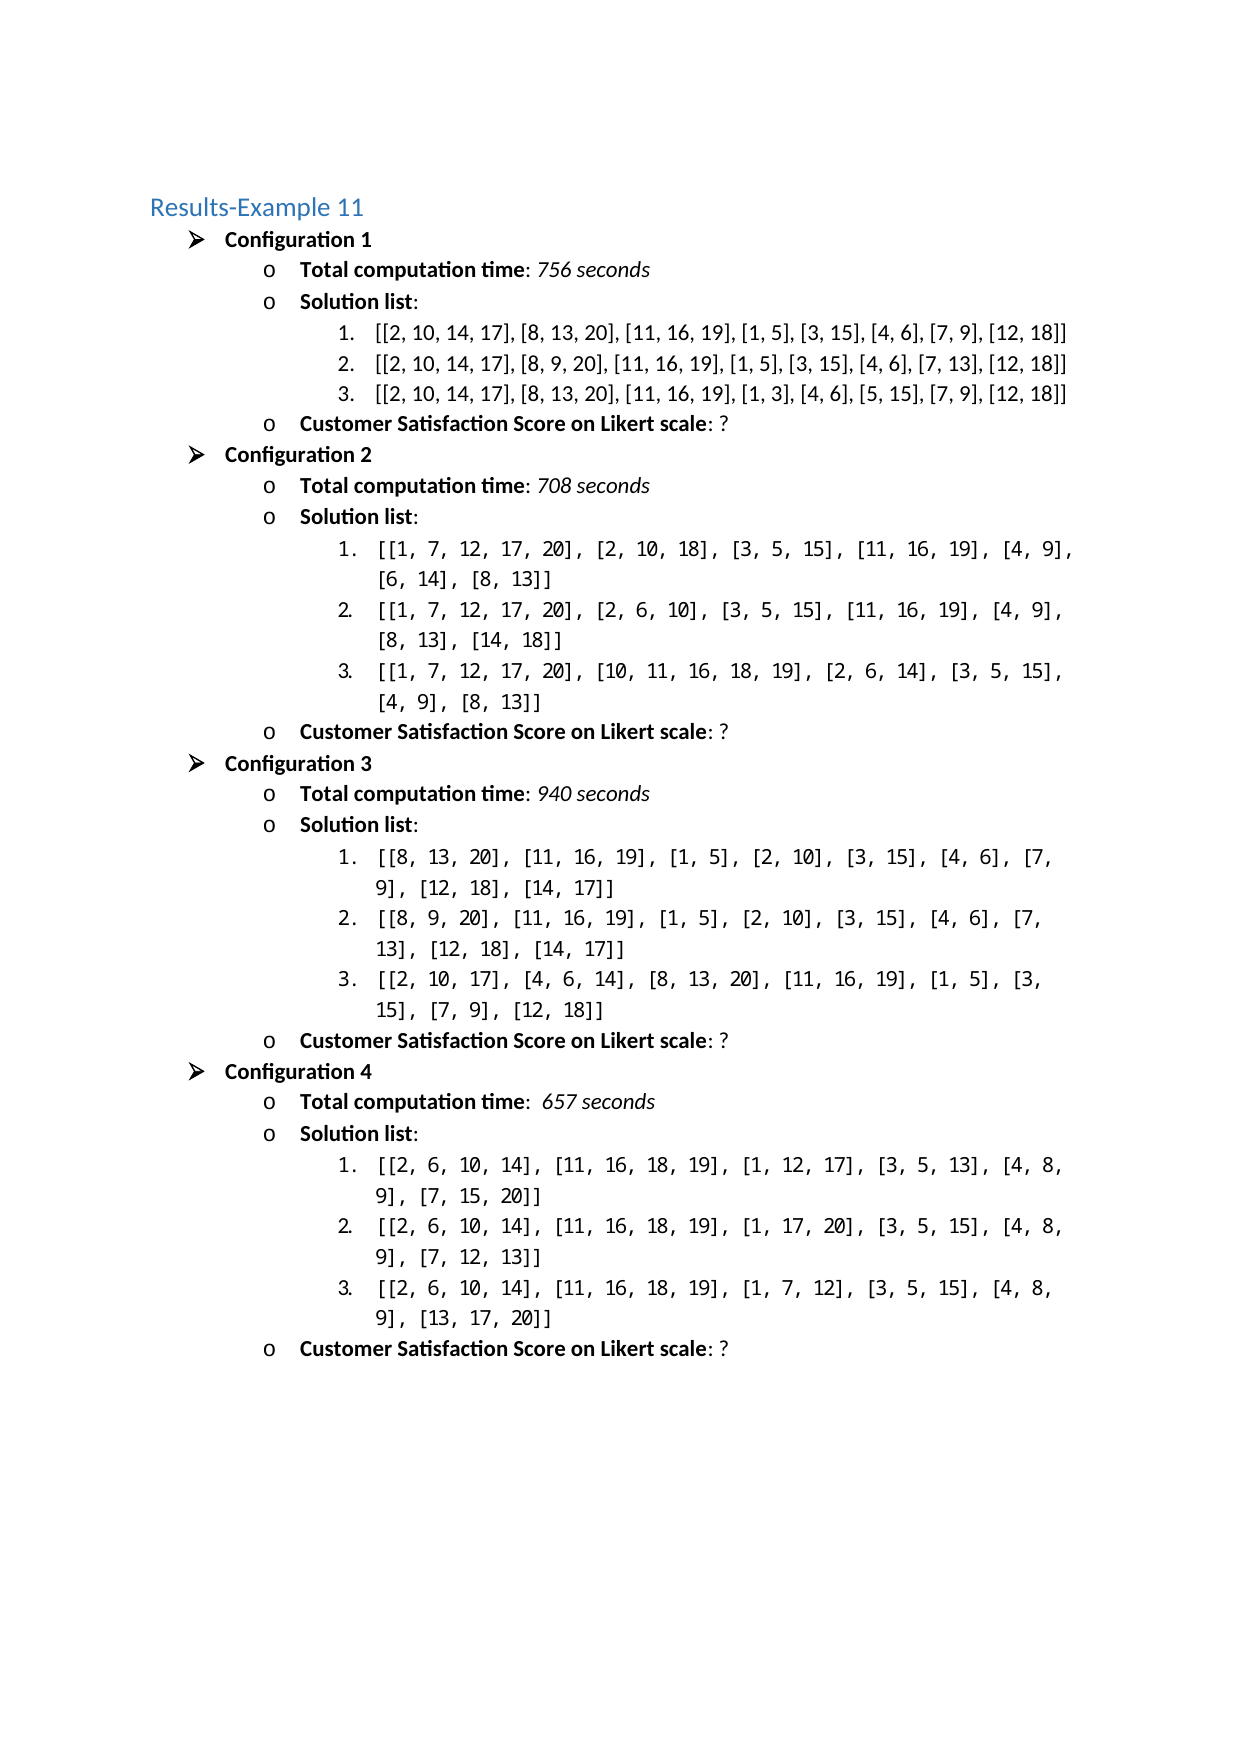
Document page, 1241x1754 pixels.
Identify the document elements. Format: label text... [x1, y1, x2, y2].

subtitle Results-Example 11 [150, 190, 1090, 223]
list [[2, 10, 14, 17], [8, 13, 20], [11, 16, 19], [1, 3], [4, 6], [5, 15], [7, 9], [12, 18]] [337, 379, 1090, 407]
list Total computation time: 756 seconds [262, 256, 1090, 285]
list [[2, 6, 10, 14], [11, 16, 18, 19], [1, 7, 12], [3, 5, 15], [4, 8, 9], [13, 17, 20]] [337, 1273, 1090, 1332]
list Customer Satisfaction Score on Likert scale: ? [262, 1334, 1090, 1363]
list Customer Satisfaction Score on Likert scale: ? [262, 1026, 1090, 1055]
list [[1, 7, 12, 17, 20], [10, 11, 16, 18, 19], [2, 6, 14], [3, 5, 15], [4, 9], [8, 13]] [337, 656, 1090, 715]
list Configuration 3 [187, 749, 1090, 777]
list Configuration 1 [187, 225, 1090, 253]
list Solution list: [262, 811, 1090, 840]
list [[1, 7, 12, 17, 20], [2, 10, 18], [3, 5, 15], [11, 16, 19], [4, 9], [6, 14], [8, 13]] [337, 534, 1090, 593]
list [[8, 13, 20], [11, 16, 19], [1, 5], [2, 10], [3, 15], [4, 6], [7, 9], [12, 18], [14, 17]] [337, 842, 1090, 901]
list Customer Satisfaction Score on Likert scale: ? [262, 717, 1090, 747]
list Solution list: [262, 502, 1090, 531]
list [[2, 6, 10, 14], [11, 16, 18, 19], [1, 17, 20], [3, 5, 15], [4, 8, 9], [7, 12, 13]] [337, 1212, 1090, 1271]
list [[2, 10, 14, 17], [8, 9, 20], [11, 16, 19], [1, 5], [3, 15], [4, 6], [7, 13], [12, 18]] [337, 349, 1090, 377]
list Total computation time: 657 seconds [262, 1087, 1090, 1117]
list [[2, 6, 10, 14], [11, 16, 18, 19], [1, 12, 17], [3, 5, 13], [4, 8, 9], [7, 15, 20]] [337, 1150, 1090, 1209]
list Configuration 2 [187, 441, 1090, 469]
list Solution list: [262, 287, 1090, 316]
list Total computation time: 708 seconds [262, 471, 1090, 500]
list [[2, 10, 17], [4, 6, 14], [8, 13, 20], [11, 16, 19], [1, 5], [3, 15], [7, 9], [12, 18]] [337, 964, 1090, 1024]
list Solution list: [262, 1119, 1090, 1148]
list [[8, 9, 20], [11, 16, 19], [1, 5], [2, 10], [3, 15], [4, 6], [7, 13], [12, 18], [14, 17]] [337, 903, 1090, 962]
list Customer Satisfaction Score on Likert scale: ? [262, 409, 1090, 438]
list Total computation time: 940 seconds [262, 779, 1090, 808]
list [[1, 7, 12, 17, 20], [2, 6, 10], [3, 5, 15], [11, 16, 19], [4, 9], [8, 13], [14, 18]] [337, 595, 1090, 654]
list Configuration 4 [187, 1057, 1090, 1085]
list [[2, 10, 14, 17], [8, 13, 20], [11, 16, 19], [1, 5], [3, 15], [4, 6], [7, 9], [12, 18]] [337, 318, 1090, 347]
